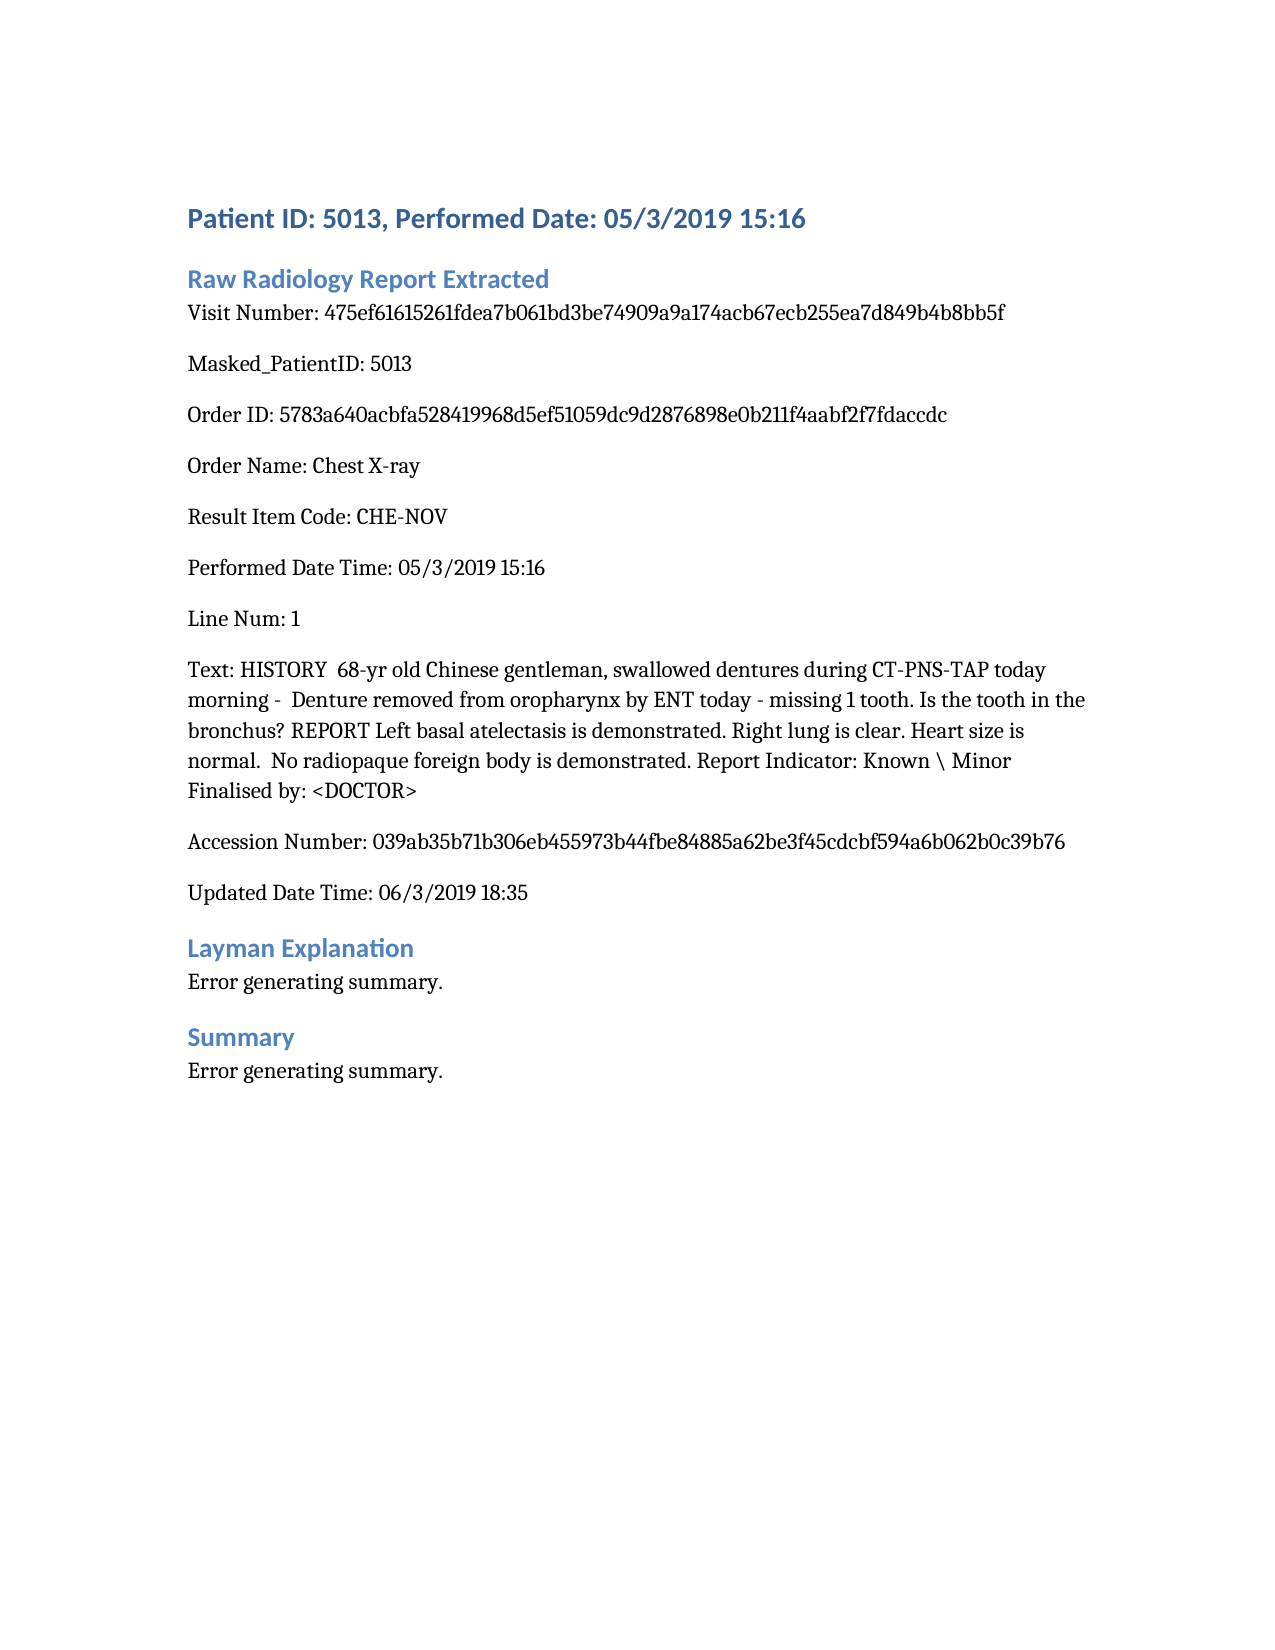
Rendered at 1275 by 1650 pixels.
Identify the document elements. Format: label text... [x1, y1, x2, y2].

text Order Name: Chest X-ray [187, 453, 1087, 479]
text Error generating summary. [187, 969, 1087, 995]
subtitle Patient ID: 5013, Performed Date: 05/3/2019 15:16 [187, 200, 1087, 236]
text Error generating summary. [187, 1058, 1087, 1084]
text Masked_PatientID: 5013 [187, 351, 1087, 377]
subtitle Layman Explanation [187, 931, 1087, 964]
text Result Item Code: CHE-NOV [187, 504, 1087, 530]
subtitle Raw Radiology Report Extracted [187, 262, 1087, 295]
text Order ID: 5783a640acbfa528419968d5ef51059dc9d2876898e0b211f4aabf2f7fdaccdc [187, 402, 1087, 428]
text Performed Date Time: 05/3/2019 15:16 [187, 555, 1087, 581]
text Accession Number: 039ab35b71b306eb455973b44fbe84885a62be3f45cdcbf594a6b062b0c39b76 [187, 829, 1087, 855]
text Updated Date Time: 06/3/2019 18:35 [187, 880, 1087, 906]
subtitle Summary [187, 1020, 1087, 1053]
text Line Num: 1 [187, 606, 1087, 632]
text Visit Number: 475ef61615261fdea7b061bd3be74909a9a174acb67ecb255ea7d849b4b8bb5f [187, 300, 1087, 326]
text Text: HISTORY 68-yr old Chinese gentleman, swallowed dentures during CT-PNS-TAP today morning - Denture removed from oropharynx by ENT today - missing 1 tooth. Is the tooth in the bronchus? REPORT Left basal atelectasis is demonstrated. Right lung is clear. Heart size is normal. No radiopaque foreign body is demonstrated. Report Indicator: Known \ Minor Finalised by: <DOCTOR> [187, 657, 1087, 804]
